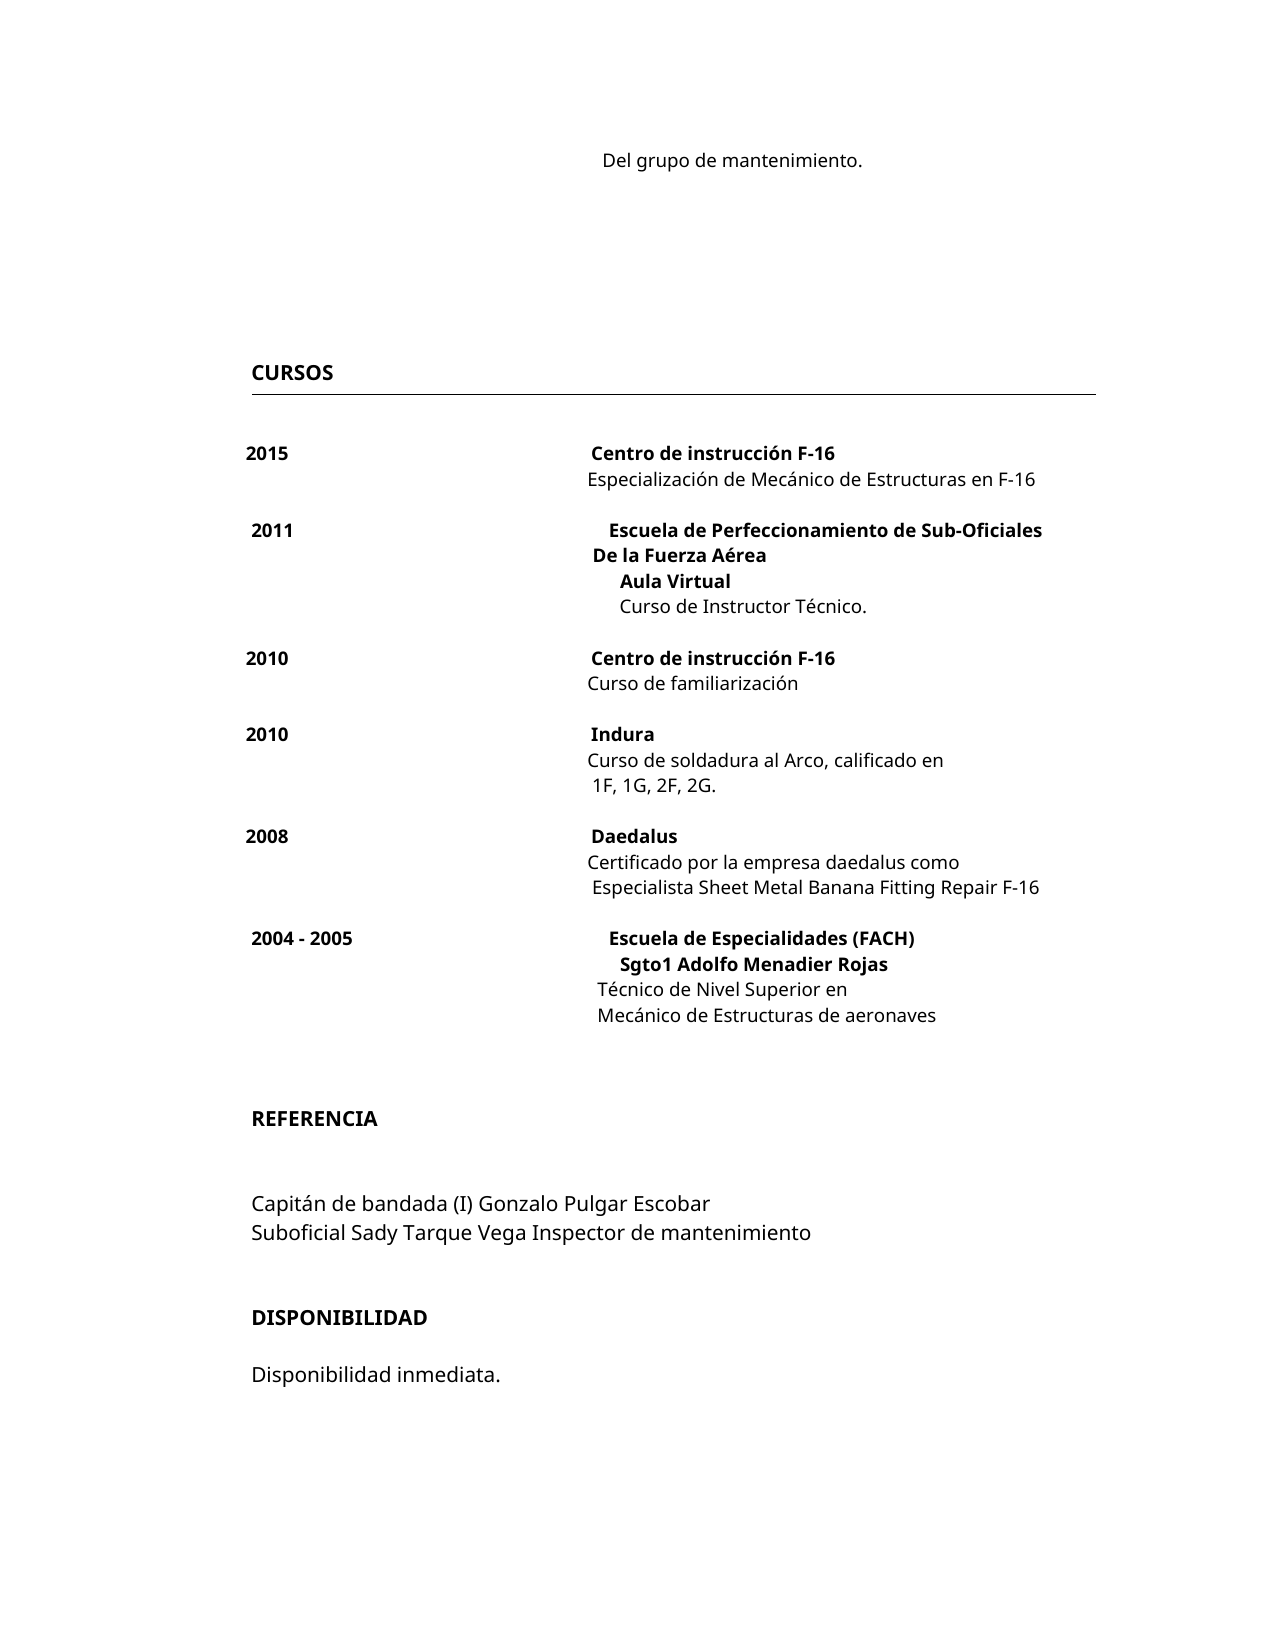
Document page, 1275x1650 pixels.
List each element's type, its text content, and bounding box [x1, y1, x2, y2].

text Certificado por la empresa daedalus como [177, 849, 1098, 874]
text REFERENCIA [177, 1104, 1098, 1133]
text Del grupo de mantenimiento. [177, 148, 1098, 173]
text De la Fuerza Aérea [177, 543, 1098, 568]
text Capitán de bandada (I) Gonzalo Pulgar Escobar [177, 1189, 1098, 1218]
text Disponibilidad inmediata. [177, 1360, 1098, 1388]
text Especialista Sheet Metal Banana Fitting Repair F-16 [177, 874, 1098, 900]
text Curso de familiarización [177, 670, 1098, 696]
text Aula Virtual [177, 568, 1098, 594]
text DISPONIBILIDAD [177, 1303, 1098, 1332]
text Mecánico de Estructuras de aeronaves [177, 1002, 1098, 1028]
text Suboficial Sady Tarque Vega Inspector de mantenimiento [177, 1218, 1098, 1246]
text 2010 Centro de instrucción F-16 [177, 645, 1098, 670]
text Técnico de Nivel Superior en [177, 977, 1098, 1002]
text Curso de soldadura al Arco, calificado en [177, 747, 1098, 772]
text 2010 Indura [177, 721, 1098, 747]
text 2015 Centro de instrucción F-16 [177, 441, 1098, 466]
subtitle CURSOS [177, 358, 1098, 386]
text 2004 - 2005 Escuela de Especialidades (FACH) [251, 926, 1098, 951]
text 1F, 1G, 2F, 2G. [177, 772, 1098, 798]
text Curso de Instructor Técnico. [619, 594, 1098, 619]
text Especialización de Mecánico de Estructuras en F-16 [177, 466, 1098, 492]
text Sgto1 Adolfo Menadier Rojas [620, 951, 1098, 977]
text 2011 Escuela de Perfeccionamiento de Sub-Oficiales [177, 517, 1098, 543]
text 2008 Daedalus [177, 823, 1098, 849]
